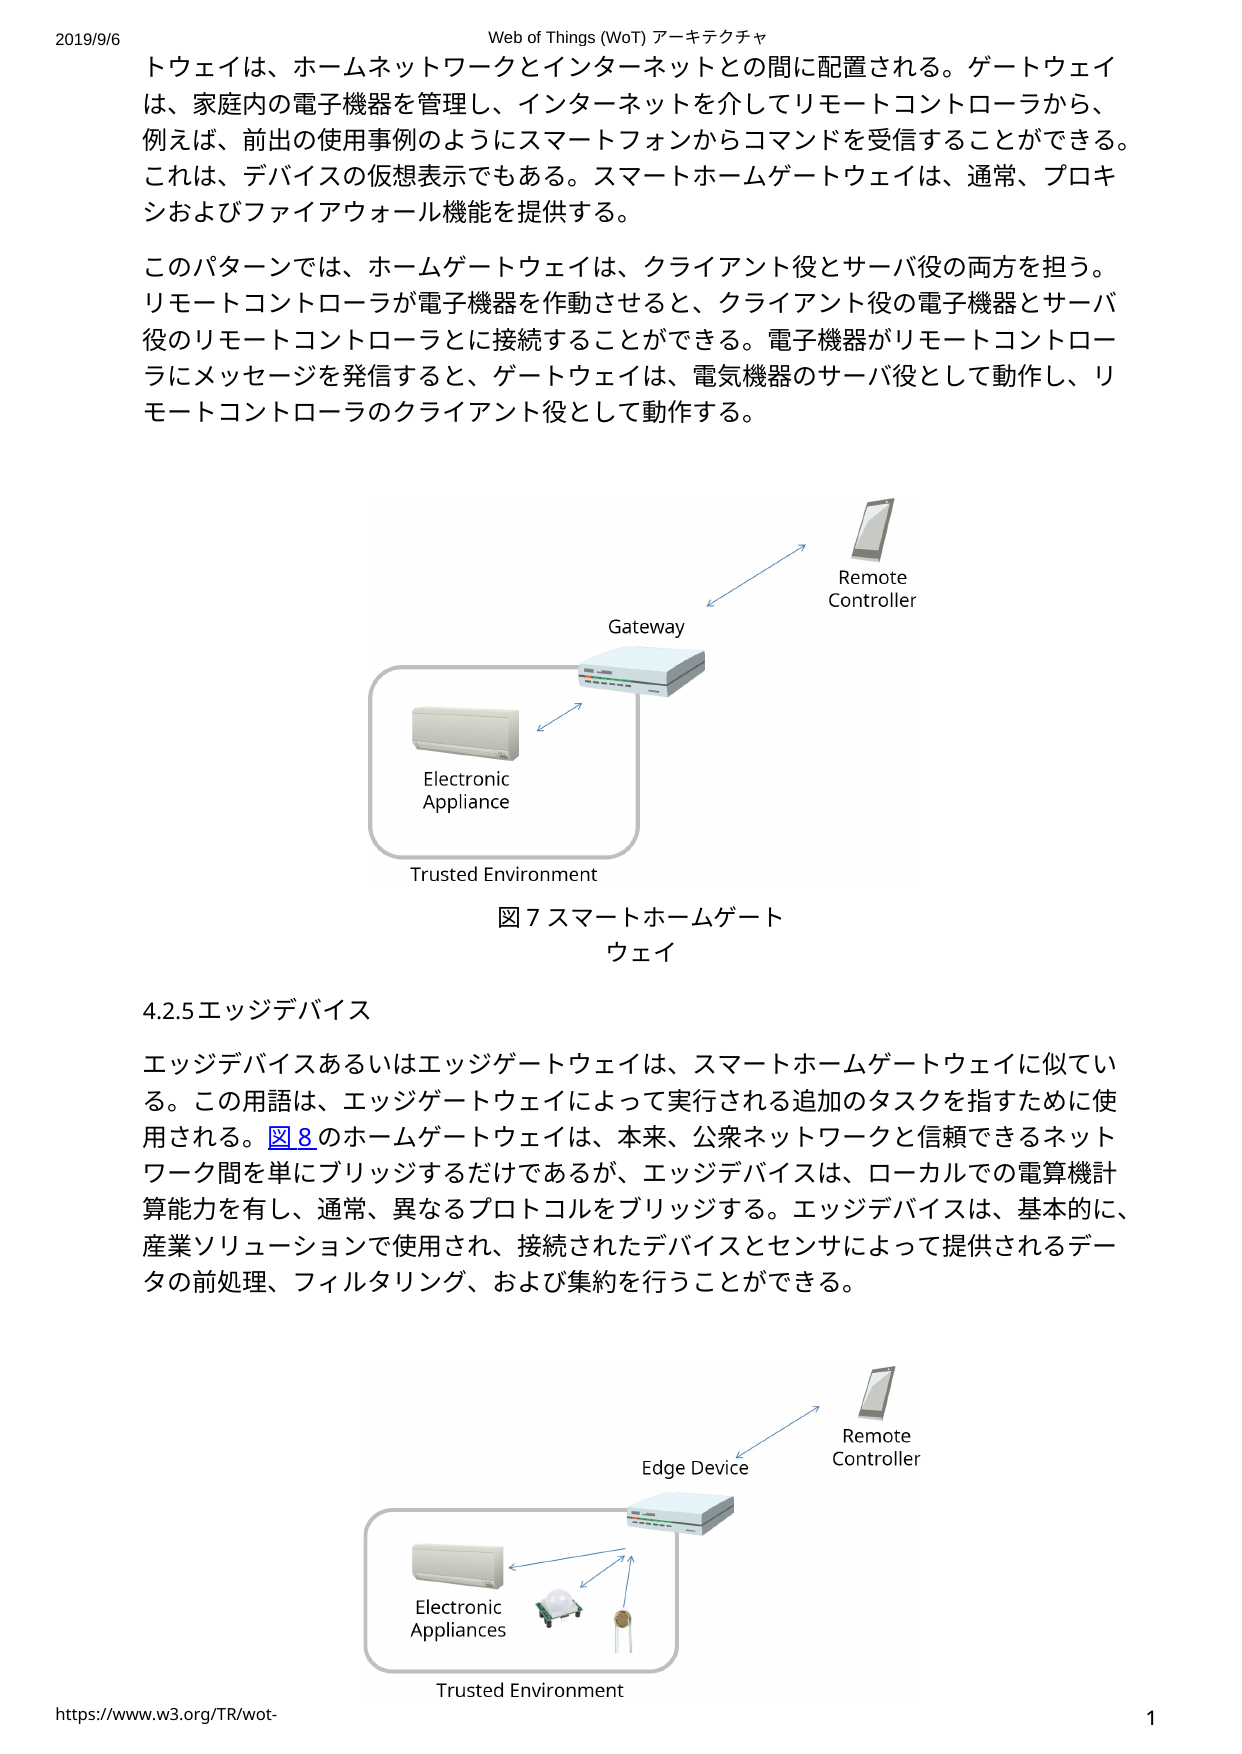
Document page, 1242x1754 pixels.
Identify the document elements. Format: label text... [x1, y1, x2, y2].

text 図 7 スマートホームゲートウェイ [476, 899, 806, 968]
list エッジデバイス [143, 993, 1152, 1027]
picture [363, 1366, 921, 1697]
text このパターンでは、ホームゲートウェイは、クライアント役とサーバ役の両方を担う。リモートコントローラが電子機器を作動させると、クライアント役の電子機器とサーバ役のリモートコントローラとに接続することができる。電子機器がリモートコントローラにメッセージを発信すると、ゲートウェイは、電気機器のサーバ役として動作し、リモートコントローラのクライアント役として動作する。 [143, 248, 1128, 429]
text エッジデバイスあるいはエッジゲートウェイは、スマートホームゲートウェイに似ている。この用語は、エッジゲートウェイによって実行される追加のタスクを指すために使用される。図8のホームゲートウェイは、本来、公衆ネットワークと信頼できるネットワーク間を単にブリッジするだけであるが、エッジデバイスは、ローカルでの電算機計算能力を有し、通常、異なるプロトコルをブリッジする。エッジデバイスは、基本的に、産業ソリューションで使用され、接続されたデバイスとセンサによって提供されるデータの前処理、フィルタリング、および集約を行うことができる。 [143, 1045, 1130, 1299]
picture [368, 498, 917, 881]
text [143, 48, 1137, 229]
